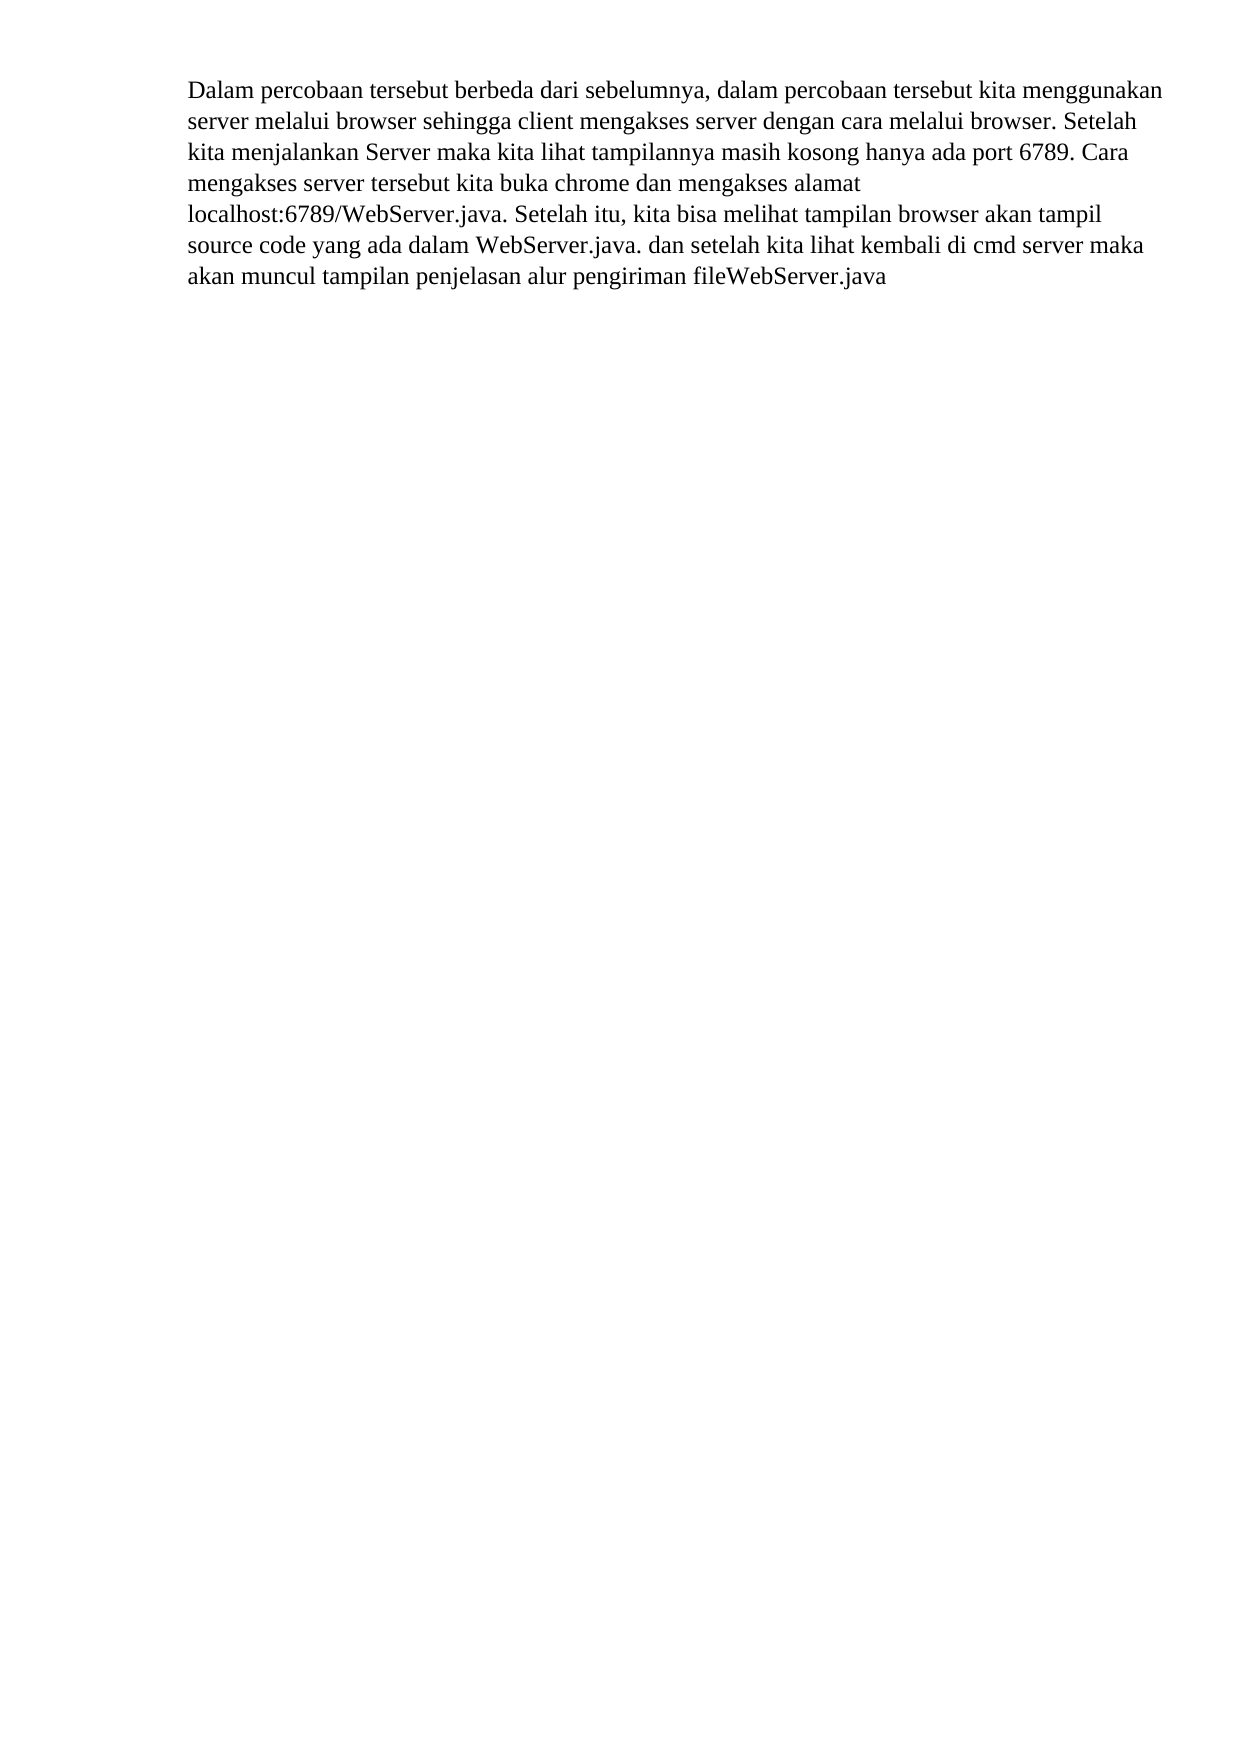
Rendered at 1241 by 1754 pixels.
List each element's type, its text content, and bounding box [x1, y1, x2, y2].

list Dalam percobaan tersebut berbeda dari sebelumnya, dalam percobaan tersebut kita menggunakan server melalui browser sehingga client mengakses server dengan cara melalui browser. Setelah kita menjalankan Server maka kita lihat tampilannya masih kosong hanya ada port 6789. Cara mengakses server tersebut kita buka chrome dan mengakses alamat localhost:6789/WebServer.java. Setelah itu, kita bisa melihat tampilan browser akan tampil source code yang ada dalam WebServer.java. dan setelah kita lihat kembali di cmd server maka akan muncul tampilan penjelasan alur pengiriman fileWebServer.java [187, 75, 1165, 290]
